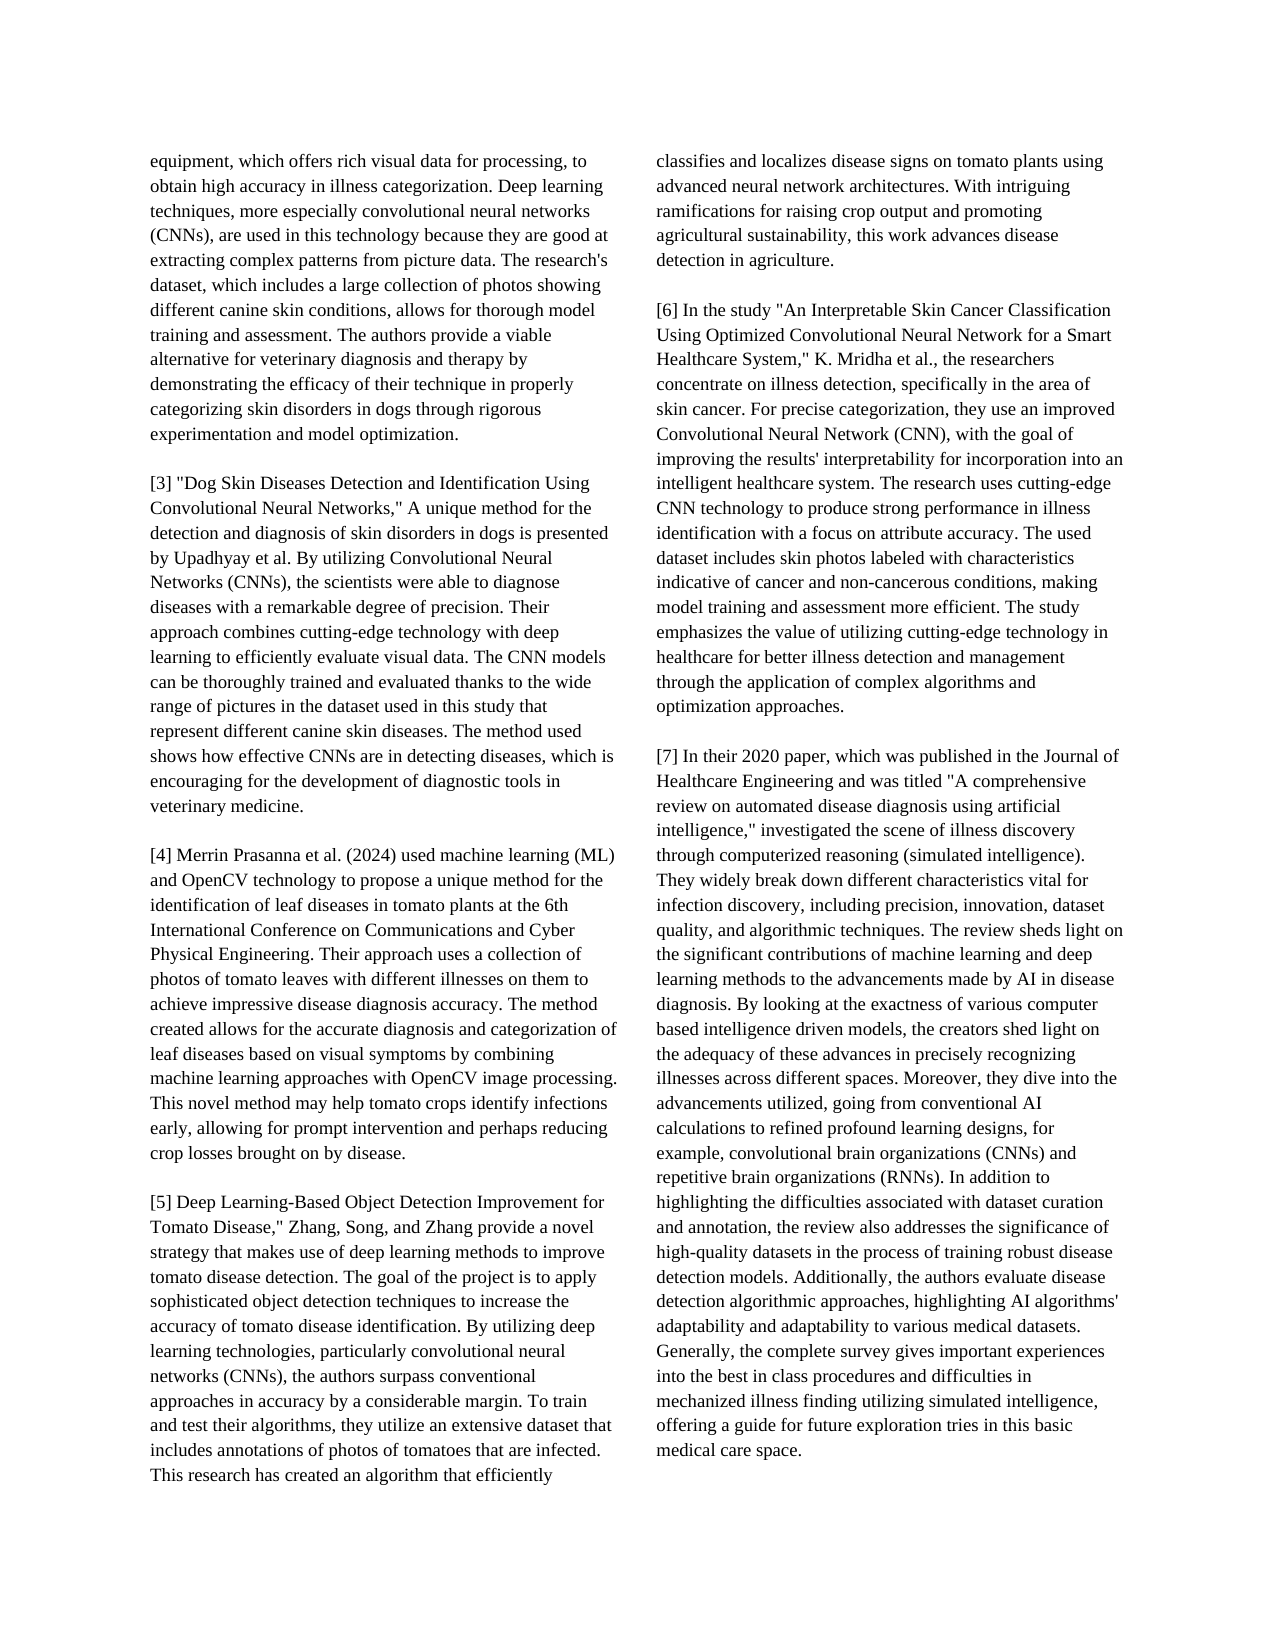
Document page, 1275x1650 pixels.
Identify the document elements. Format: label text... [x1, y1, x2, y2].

text [3] "Dog Skin Diseases Detection and Identification Using Convolutional Neural Networks," A unique method for the detection and diagnosis of skin disorders in dogs is presented by Upadhyay et al. By utilizing Convolutional Neural Networks (CNNs), the scientists were able to diagnose diseases with a remarkable degree of precision. Their approach combines cutting-edge technology with deep learning to efficiently evaluate visual data. The CNN models can be thoroughly trained and evaluated thanks to the wide range of pictures in the dataset used in this study that represent different canine skin diseases. The method used shows how effective CNNs are in detecting diseases, which is encouraging for the development of diagnostic tools in veterinary medicine. [150, 472, 619, 816]
text [7] In their 2020 paper, which was published in the Journal of Healthcare Engineering and was titled "A comprehensive review on automated disease diagnosis using artificial intelligence," investigated the scene of illness discovery through computerized reasoning (simulated intelligence). They widely break down different characteristics vital for infection discovery, including precision, innovation, dataset quality, and algorithmic techniques. The review sheds light on the significant contributions of machine learning and deep learning methods to the advancements made by AI in disease diagnosis. By looking at the exactness of various computer based intelligence driven models, the creators shed light on the adequacy of these advances in precisely recognizing illnesses across different spaces. Moreover, they dive into the advancements utilized, going from conventional AI calculations to refined profound learning designs, for example, convolutional brain organizations (CNNs) and repetitive brain organizations (RNNs). In addition to highlighting the difficulties associated with dataset curation and annotation, the review also addresses the significance of high-quality datasets in the process of training robust disease detection models. Additionally, the authors evaluate disease detection algorithmic approaches, highlighting AI algorithms' adaptability and adaptability to various medical datasets. Generally, the complete survey gives important experiences into the best in class procedures and difficulties in mechanized illness finding utilizing simulated intelligence, offering a guide for future exploration tries in this basic medical care space. [656, 745, 1125, 1461]
text [4] Merrin Prasanna et al. (2024) used machine learning (ML) and OpenCV technology to propose a unique method for the identification of leaf diseases in tomato plants at the 6th International Conference on Communications and Cyber Physical Engineering. Their approach uses a collection of photos of tomato leaves with different illnesses on them to achieve impressive disease diagnosis accuracy. The method created allows for the accurate diagnosis and categorization of leaf diseases based on visual symptoms by combining machine learning approaches with OpenCV image processing. This novel method may help tomato crops identify infections early, allowing for prompt intervention and perhaps reducing crop losses brought on by disease. [150, 844, 619, 1163]
text [5] Deep Learning-Based Object Detection Improvement for Tomato Disease," Zhang, Song, and Zhang provide a novel strategy that makes use of deep learning methods to improve tomato disease detection. The goal of the project is to apply sophisticated object detection techniques to increase the accuracy of tomato disease identification. By utilizing deep learning technologies, particularly convolutional neural networks (CNNs), the authors surpass conventional approaches in accuracy by a considerable margin. To train and test their algorithms, they utilize an extensive dataset that includes annotations of photos of tomatoes that are infected. This research has created an algorithm that efficiently classifies and localizes disease signs on tomato plants using advanced neural network architectures. With intriguing ramifications for raising crop output and promoting agricultural sustainability, this work advances disease detection in agriculture. [150, 1191, 619, 1486]
text [6] In the study "An Interpretable Skin Cancer Classification Using Optimized Convolutional Neural Network for a Smart Healthcare System," K. Mridha et al., the researchers concentrate on illness detection, specifically in the area of skin cancer. For precise categorization, they use an improved Convolutional Neural Network (CNN), with the goal of improving the results' interpretability for incorporation into an intelligent healthcare system. The research uses cutting-edge CNN technology to produce strong performance in illness identification with a focus on attribute accuracy. The used dataset includes skin photos labeled with characteristics indicative of cancer and non-cancerous conditions, making model training and assessment more efficient. The study emphasizes the value of utilizing cutting-edge technology in healthcare for better illness detection and management through the application of complex algorithms and optimization approaches. [656, 299, 1125, 717]
